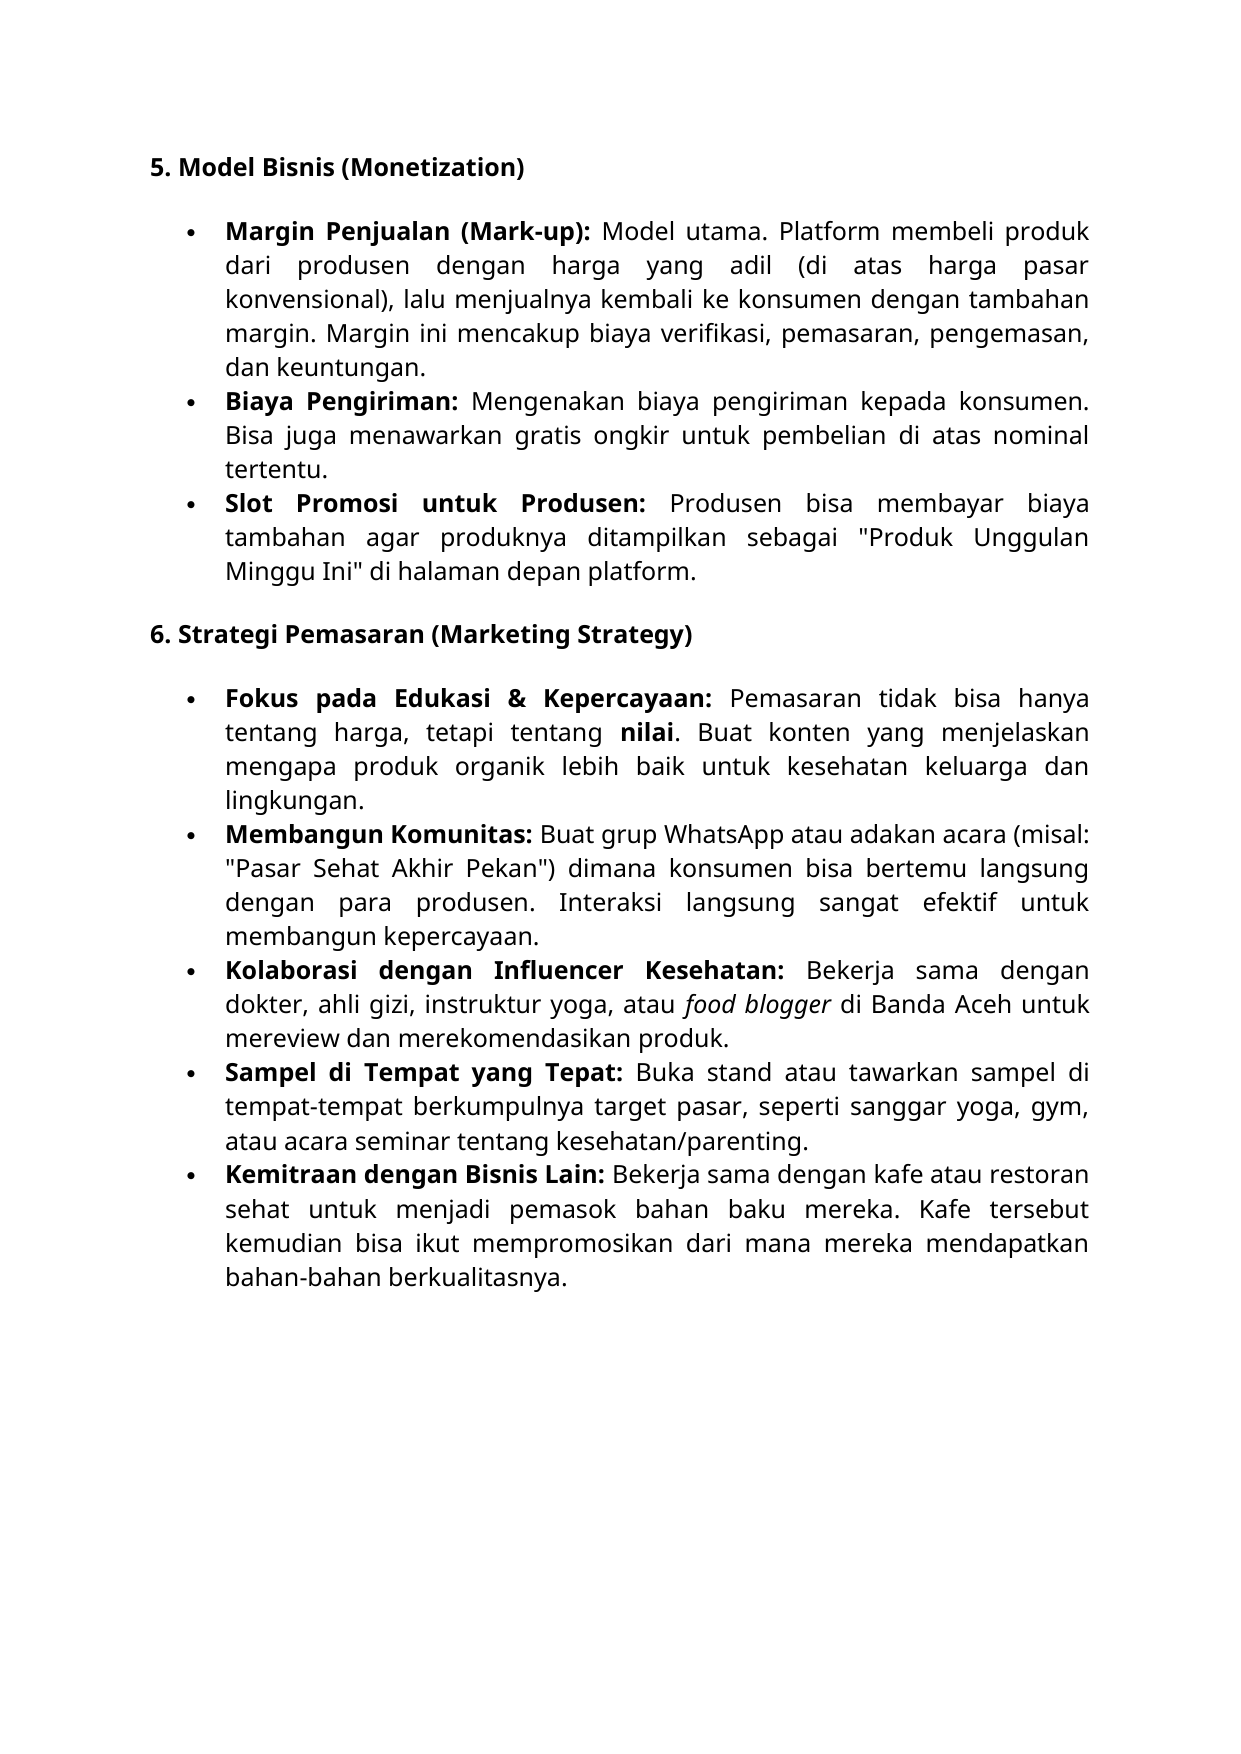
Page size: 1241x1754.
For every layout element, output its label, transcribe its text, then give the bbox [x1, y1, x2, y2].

text 5. Model Bisnis (Monetization) [150, 150, 1090, 184]
list Kemitraan dengan Bisnis Lain: Bekerja sama dengan kafe atau restoran sehat untuk menjadi pemasok bahan baku mereka. Kafe tersebut kemudian bisa ikut mempromosikan dari mana mereka mendapatkan bahan-bahan berkualitasnya. [187, 1157, 1090, 1293]
list Fokus pada Edukasi & Kepercayaan: Pemasaran tidak bisa hanya tentang harga, tetapi tentang nilai. Buat konten yang menjelaskan mengapa produk organik lebih baik untuk kesehatan keluarga dan lingkungan. [187, 680, 1090, 817]
list Sampel di Tempat yang Tepat: Buka stand atau tawarkan sampel di tempat-tempat berkumpulnya target pasar, seperti sanggar yoga, gym, atau acara seminar tentang kesehatan/parenting. [187, 1055, 1090, 1157]
list Slot Promosi untuk Produsen: Produsen bisa membayar biaya tambahan agar produknya ditampilkan sebagai "Produk Unggulan Minggu Ini" di halaman depan platform. [187, 486, 1090, 588]
text 6. Strategi Pemasaran (Marketing Strategy) [150, 617, 1090, 651]
list Membangun Komunitas: Buat grup WhatsApp atau adakan acara (misal: "Pasar Sehat Akhir Pekan") dimana konsumen bisa bertemu langsung dengan para produsen. Interaksi langsung sangat efektif untuk membangun kepercayaan. [187, 817, 1090, 953]
list Biaya Pengiriman: Mengenakan biaya pengiriman kepada konsumen. Bisa juga menawarkan gratis ongkir untuk pembelian di atas nominal tertentu. [187, 383, 1090, 486]
list Kolaborasi dengan Influencer Kesehatan: Bekerja sama dengan dokter, ahli gizi, instruktur yoga, atau food blogger di Banda Aceh untuk mereview dan merekomendasikan produk. [187, 953, 1090, 1055]
list Margin Penjualan (Mark-up): Model utama. Platform membeli produk dari produsen dengan harga yang adil (di atas harga pasar konvensional), lalu menjualnya kembali ke konsumen dengan tambahan margin. Margin ini mencakup biaya verifikasi, pemasaran, pengemasan, dan keuntungan. [187, 213, 1090, 383]
